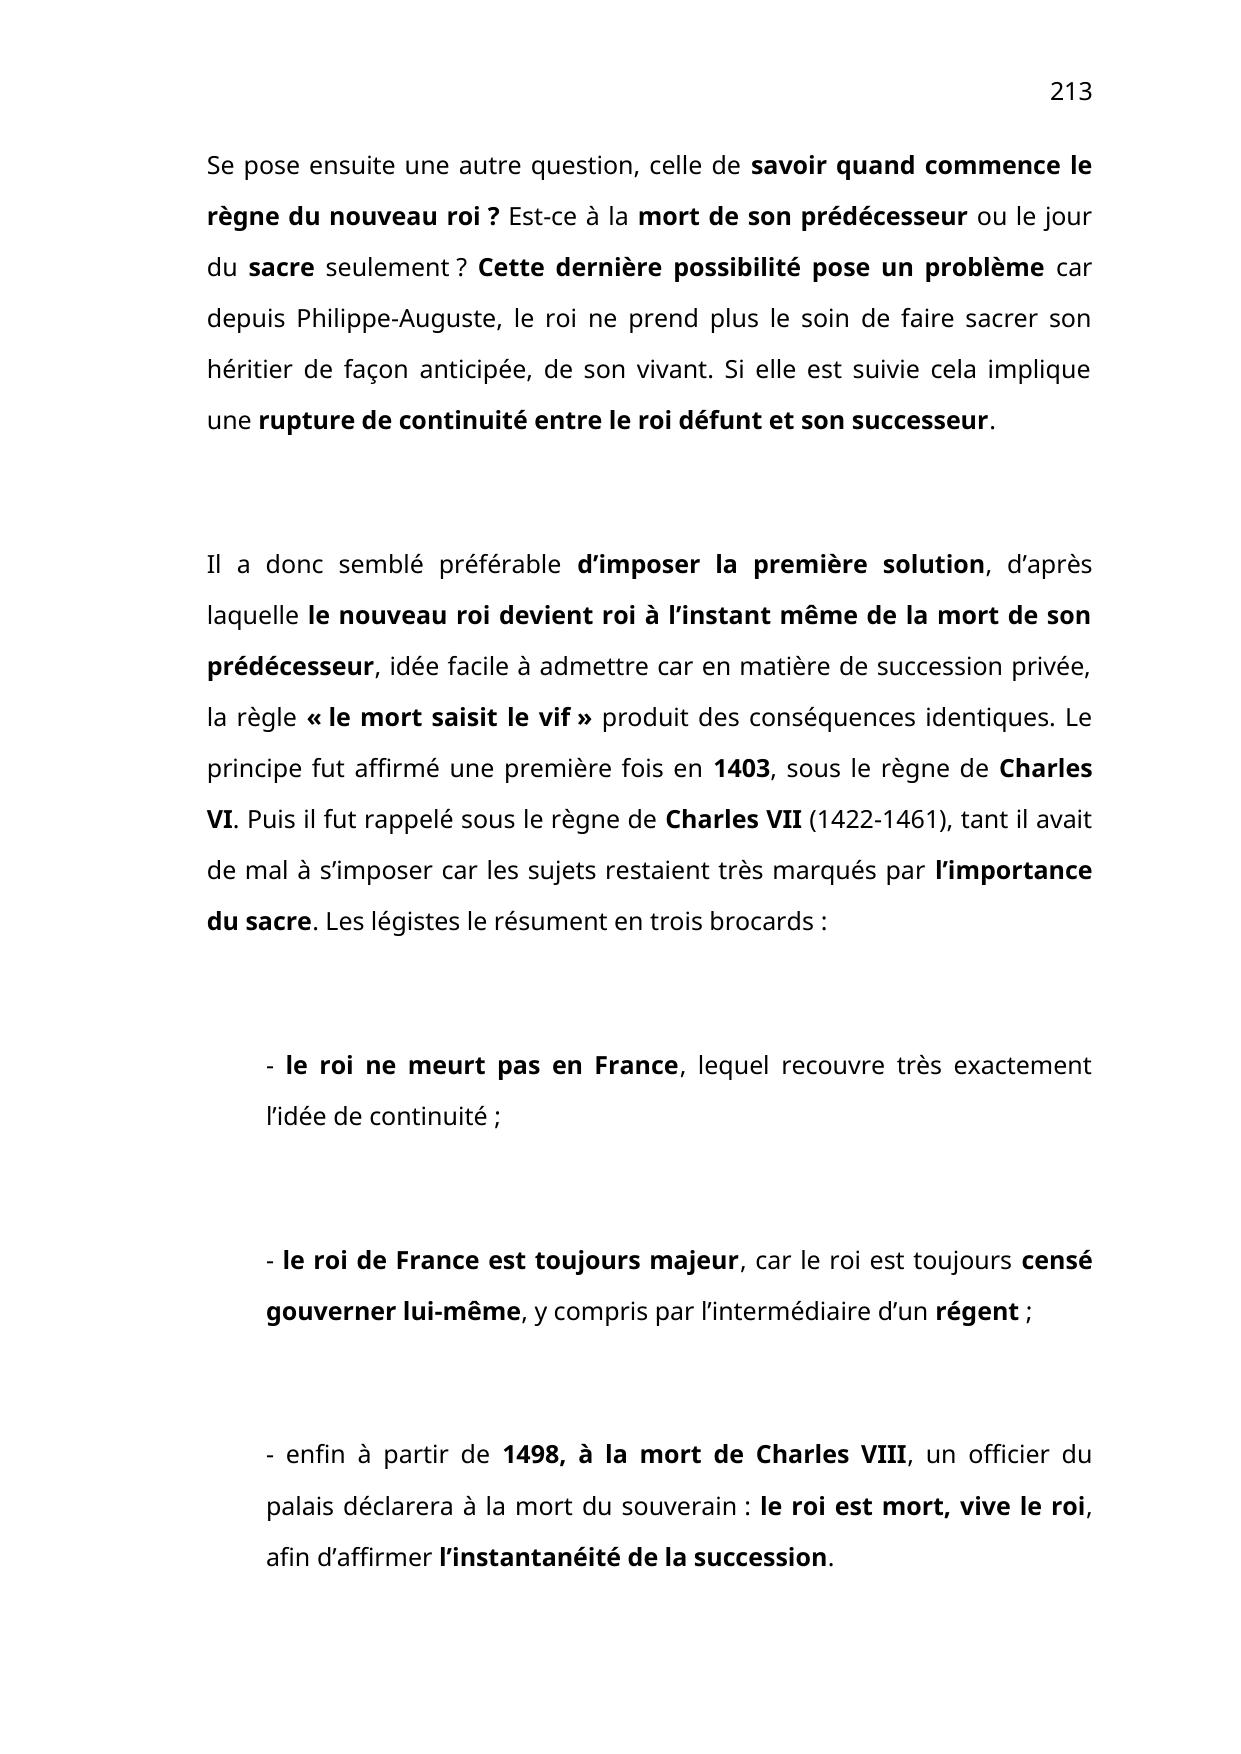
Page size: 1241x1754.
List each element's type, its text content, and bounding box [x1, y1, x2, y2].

text - le roi de France est toujours majeur, car le roi est toujours censé gouverner lui-même, y compris par l’intermédiaire d’un régent ; [266, 1242, 1093, 1327]
text Il a donc semblé préférable d’imposer la première solution, d’après laquelle le nouveau roi devient roi à l’instant même de la mort de son prédécesseur, idée facile à admettre car en matière de succession privée, la règle « le mort saisit le vif » produit des conséquences identiques. Le principe fut affirmé une première fois en 1403, sous le règne de Charles VI. Puis il fut rappelé sous le règne de Charles VII (1422-1461), tant il avait de mal à s’imposer car les sujets restaient très marqués par l’importance du sacre. Les légistes le résument en trois brocards : [207, 547, 1093, 938]
text - enfin à partir de 1498, à la mort de Charles VIII, un officier du palais déclarera à la mort du souverain : le roi est mort, vive le roi, afin d’affirmer l’instantanéité de la succession. [266, 1437, 1093, 1573]
text - le roi ne meurt pas en France, lequel recouvre très exactement l’idée de continuité ; [266, 1048, 1093, 1133]
text Se pose ensuite une autre question, celle de savoir quand commence le règne du nouveau roi ? Est-ce à la mort de son prédécesseur ou le jour du sacre seulement ? Cette dernière possibilité pose un problème car depuis Philippe-Auguste, le roi ne prend plus le soin de faire sacrer son héritier de façon anticipée, de son vivant. Si elle est suivie cela implique une rupture de continuité entre le roi défunt et son successeur. [207, 148, 1093, 437]
